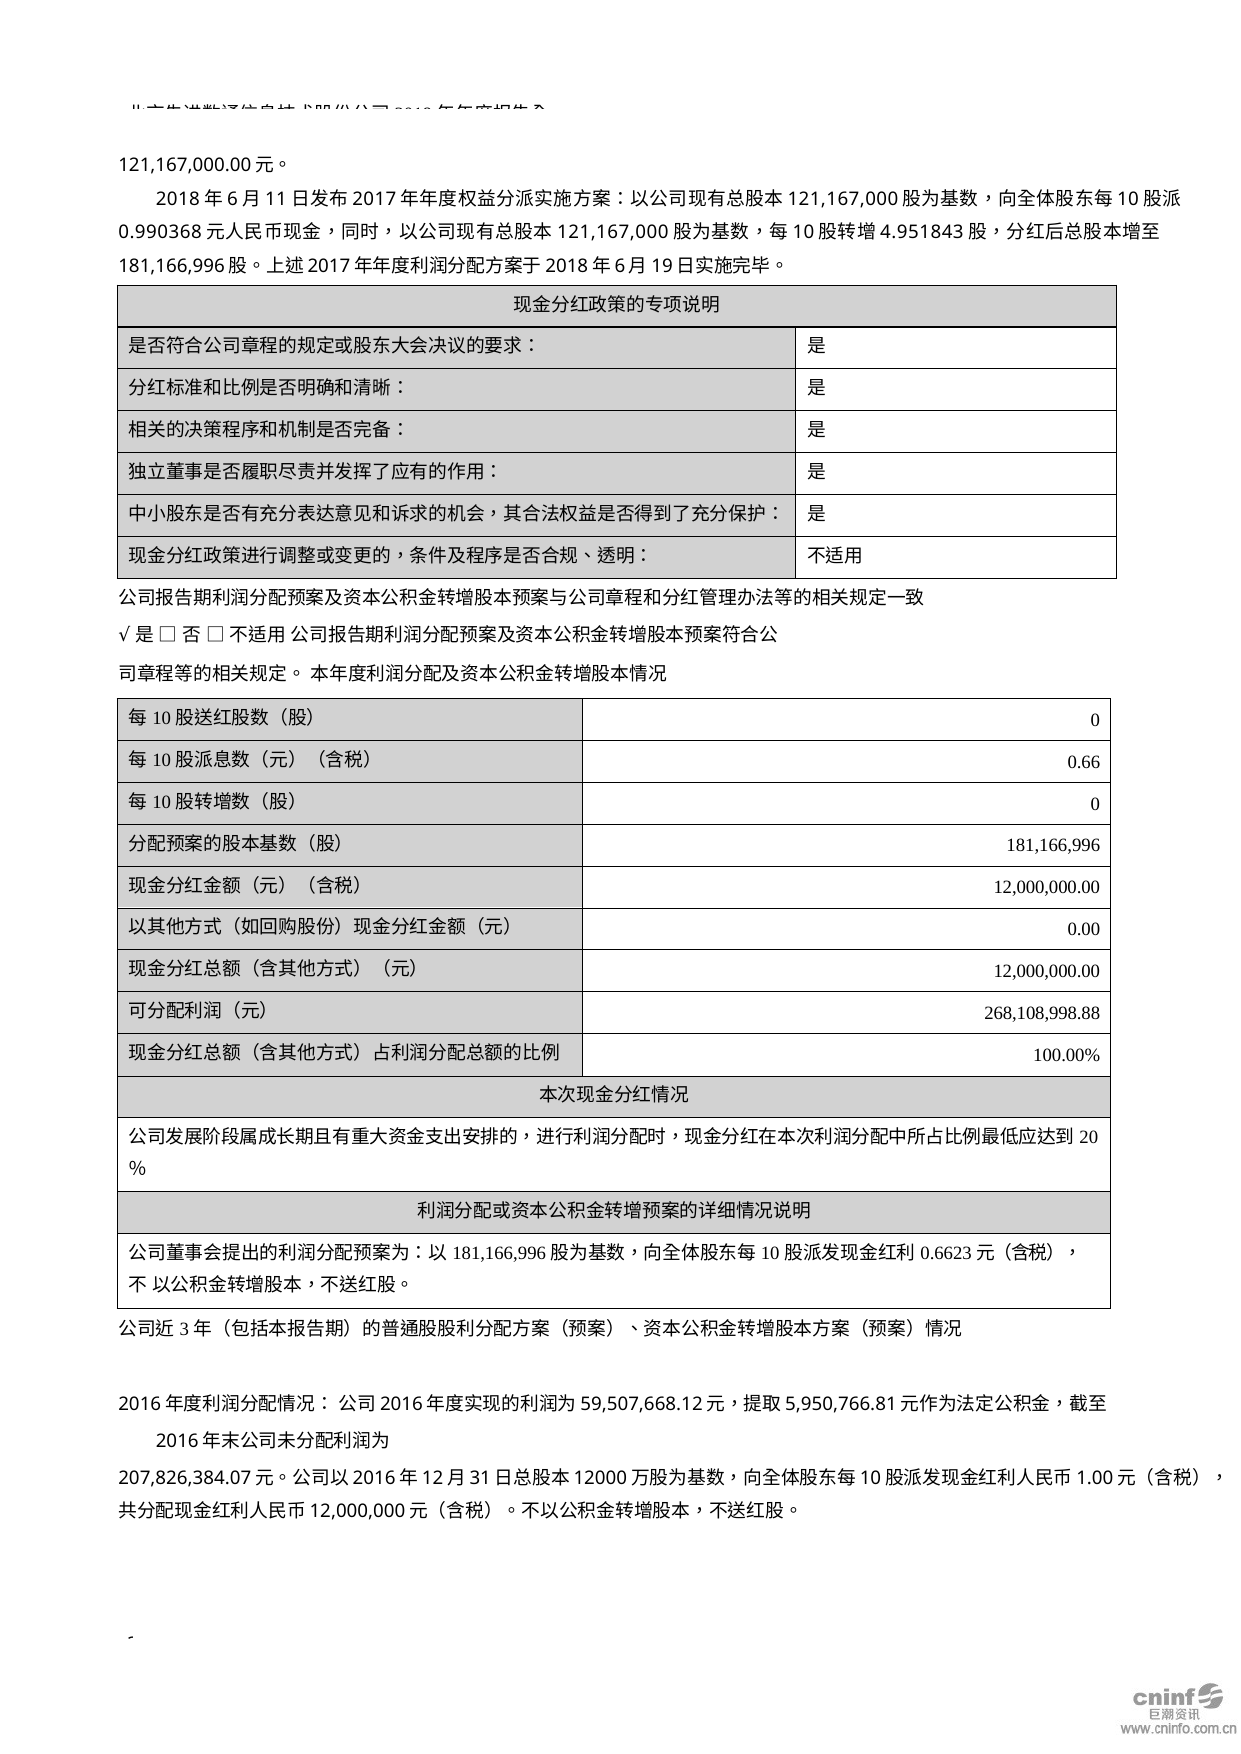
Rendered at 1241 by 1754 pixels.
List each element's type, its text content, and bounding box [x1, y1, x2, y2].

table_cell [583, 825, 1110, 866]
text 0.990368元人民币现金，同时，以公司现有总股本121,167,000股为基数，每10股转增4.951843股，分红后总股本增至 [118, 218, 1240, 244]
text 121,167,000.00元。 [118, 152, 1240, 177]
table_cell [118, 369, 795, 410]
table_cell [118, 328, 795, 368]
text 公司报告期利润分配预案及资本公积金转增股本预案与公司章程和分红管理办法等的相关规定一致 [118, 584, 1240, 609]
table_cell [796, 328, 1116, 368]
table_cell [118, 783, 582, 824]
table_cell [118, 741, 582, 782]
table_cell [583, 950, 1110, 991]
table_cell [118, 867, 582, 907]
picture [1115, 1680, 1240, 1737]
text 2016年度利润分配情况： 公司2016年度实现的利润为59,507,668.12元，提取5,950,766.81元作为法定公积金，截至2016年末公司未分配利润为 [118, 1390, 1123, 1453]
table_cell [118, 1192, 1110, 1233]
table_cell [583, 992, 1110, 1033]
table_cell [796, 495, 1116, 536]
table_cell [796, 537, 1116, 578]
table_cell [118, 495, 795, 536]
text 公司近 3 年（包括本报告期）的普通股股利分配方案（预案）、资本公积金转增股本方案（预案）情况 [118, 1315, 1240, 1341]
text 181,166,996股。上述2017年年度利润分配方案于2018年6月19日实施完毕。 [118, 252, 1240, 277]
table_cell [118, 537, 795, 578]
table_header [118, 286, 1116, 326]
text √ 是 □ 否 □ 不适用 公司报告期利润分配预案及资本公积金转增股本预案符合公司章程等的相关规定。 本年度利润分配及资本公积金转增股本情况 [118, 622, 795, 685]
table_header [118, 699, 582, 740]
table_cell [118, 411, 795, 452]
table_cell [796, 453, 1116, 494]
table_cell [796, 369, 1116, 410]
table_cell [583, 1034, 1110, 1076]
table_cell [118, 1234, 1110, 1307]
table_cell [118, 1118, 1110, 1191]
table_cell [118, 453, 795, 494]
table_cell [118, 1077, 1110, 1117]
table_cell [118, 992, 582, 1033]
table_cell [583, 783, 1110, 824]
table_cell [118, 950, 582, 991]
text 共分配现金红利人民币12,000,000元（含税）。不以公积金转增股本，不送红股。 [118, 1497, 1240, 1522]
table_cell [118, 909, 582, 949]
text 207,826,384.07元。公司以2016年12月31日总股本12000万股为基数，向全体股东每10股派发现金红利人民币1.00元（含税）， [118, 1466, 1240, 1489]
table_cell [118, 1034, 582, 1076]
text 2018年6月11日发布2017年年度权益分派实施方案：以公司现有总股本121,167,000股为基数，向全体股东每10股派 [156, 185, 1240, 211]
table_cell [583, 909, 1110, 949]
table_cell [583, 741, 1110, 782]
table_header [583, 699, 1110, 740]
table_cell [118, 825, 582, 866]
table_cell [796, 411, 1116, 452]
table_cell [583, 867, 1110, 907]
